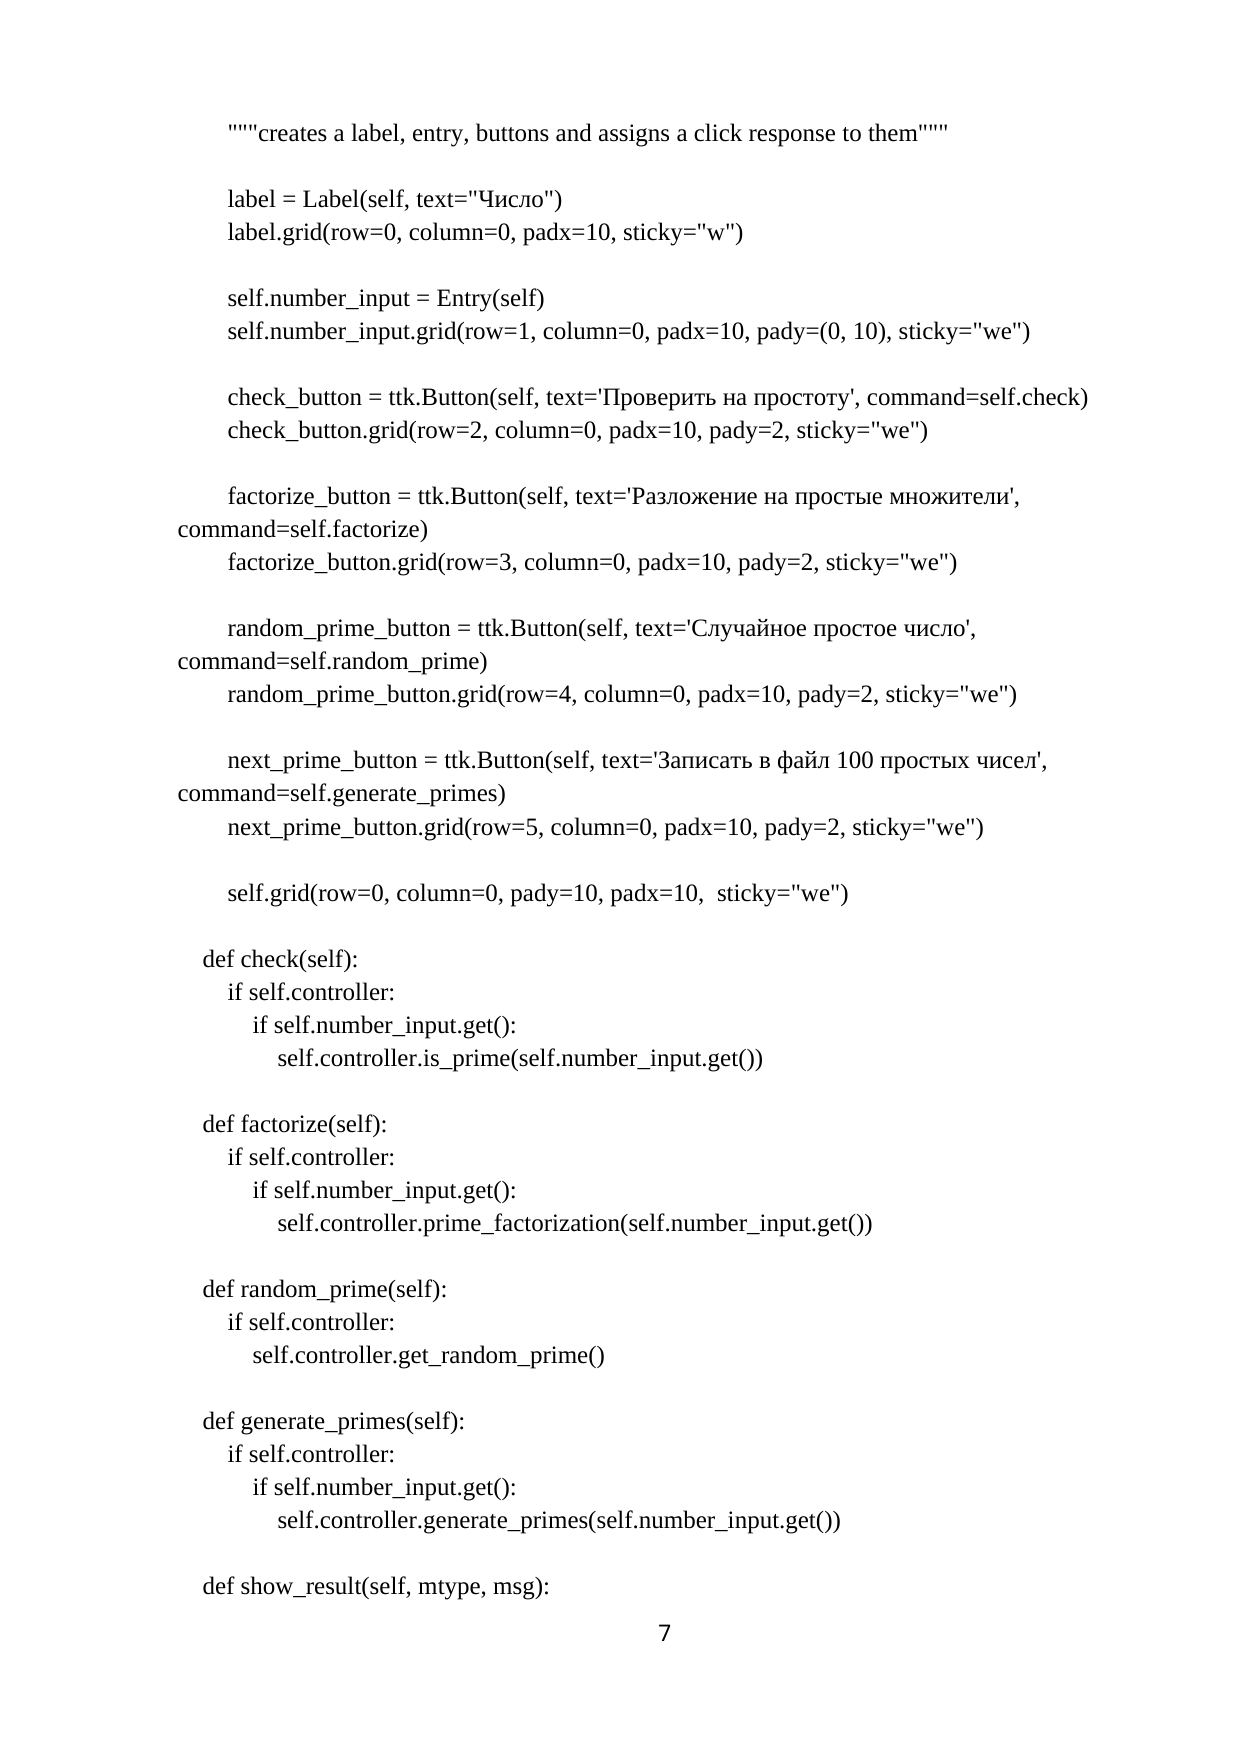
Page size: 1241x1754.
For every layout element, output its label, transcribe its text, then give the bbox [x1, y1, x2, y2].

text def random_prime(self): [177, 1274, 1152, 1303]
text if self.controller: [177, 1439, 1152, 1468]
text if self.number_input.get(): [177, 1010, 1152, 1038]
text self.controller.get_random_prime() [177, 1340, 1152, 1369]
text self.number_input = Entry(self) [177, 283, 1152, 312]
text def show_result(self, mtype, msg): [177, 1571, 1152, 1600]
text next_prime_button.grid(row=5, column=0, padx=10, pady=2, sticky="we") [177, 812, 1152, 840]
text self.grid(row=0, column=0, pady=10, padx=10, sticky="we") [177, 878, 1152, 906]
text label.grid(row=0, column=0, padx=10, sticky="w") [177, 217, 1152, 246]
text def check(self): [177, 944, 1152, 972]
text random_prime_button = ttk.Button(self, text='Случайное простое число', command=self.random_prime) [177, 613, 1152, 675]
text if self.number_input.get(): [177, 1472, 1152, 1501]
text label = Label(self, text="Число") [177, 184, 1152, 213]
text factorize_button = ttk.Button(self, text='Разложение на простые множители', command=self.factorize) [177, 481, 1152, 543]
text check_button.grid(row=2, column=0, padx=10, pady=2, sticky="we") [177, 415, 1152, 444]
text if self.controller: [177, 1307, 1152, 1336]
text factorize_button.grid(row=3, column=0, padx=10, pady=2, sticky="we") [177, 547, 1152, 576]
text self.controller.prime_factorization(self.number_input.get()) [177, 1208, 1152, 1237]
text if self.controller: [177, 1142, 1152, 1171]
text self.number_input.grid(row=1, column=0, padx=10, pady=(0, 10), sticky="we") [177, 316, 1152, 345]
text def generate_primes(self): [177, 1406, 1152, 1435]
text next_prime_button = ttk.Button(self, text='Записать в файл 100 простых чисел', command=self.generate_primes) [177, 746, 1152, 807]
text """creates a label, entry, buttons and assigns a click response to them""" [177, 118, 1152, 147]
text self.controller.generate_primes(self.number_input.get()) [177, 1505, 1152, 1534]
text random_prime_button.grid(row=4, column=0, padx=10, pady=2, sticky="we") [177, 679, 1152, 708]
text if self.controller: [177, 977, 1152, 1005]
text check_button = ttk.Button(self, text='Проверить на простоту', command=self.check) [177, 382, 1152, 411]
text if self.number_input.get(): [177, 1175, 1152, 1203]
text def factorize(self): [177, 1109, 1152, 1137]
text self.controller.is_prime(self.number_input.get()) [177, 1043, 1152, 1071]
